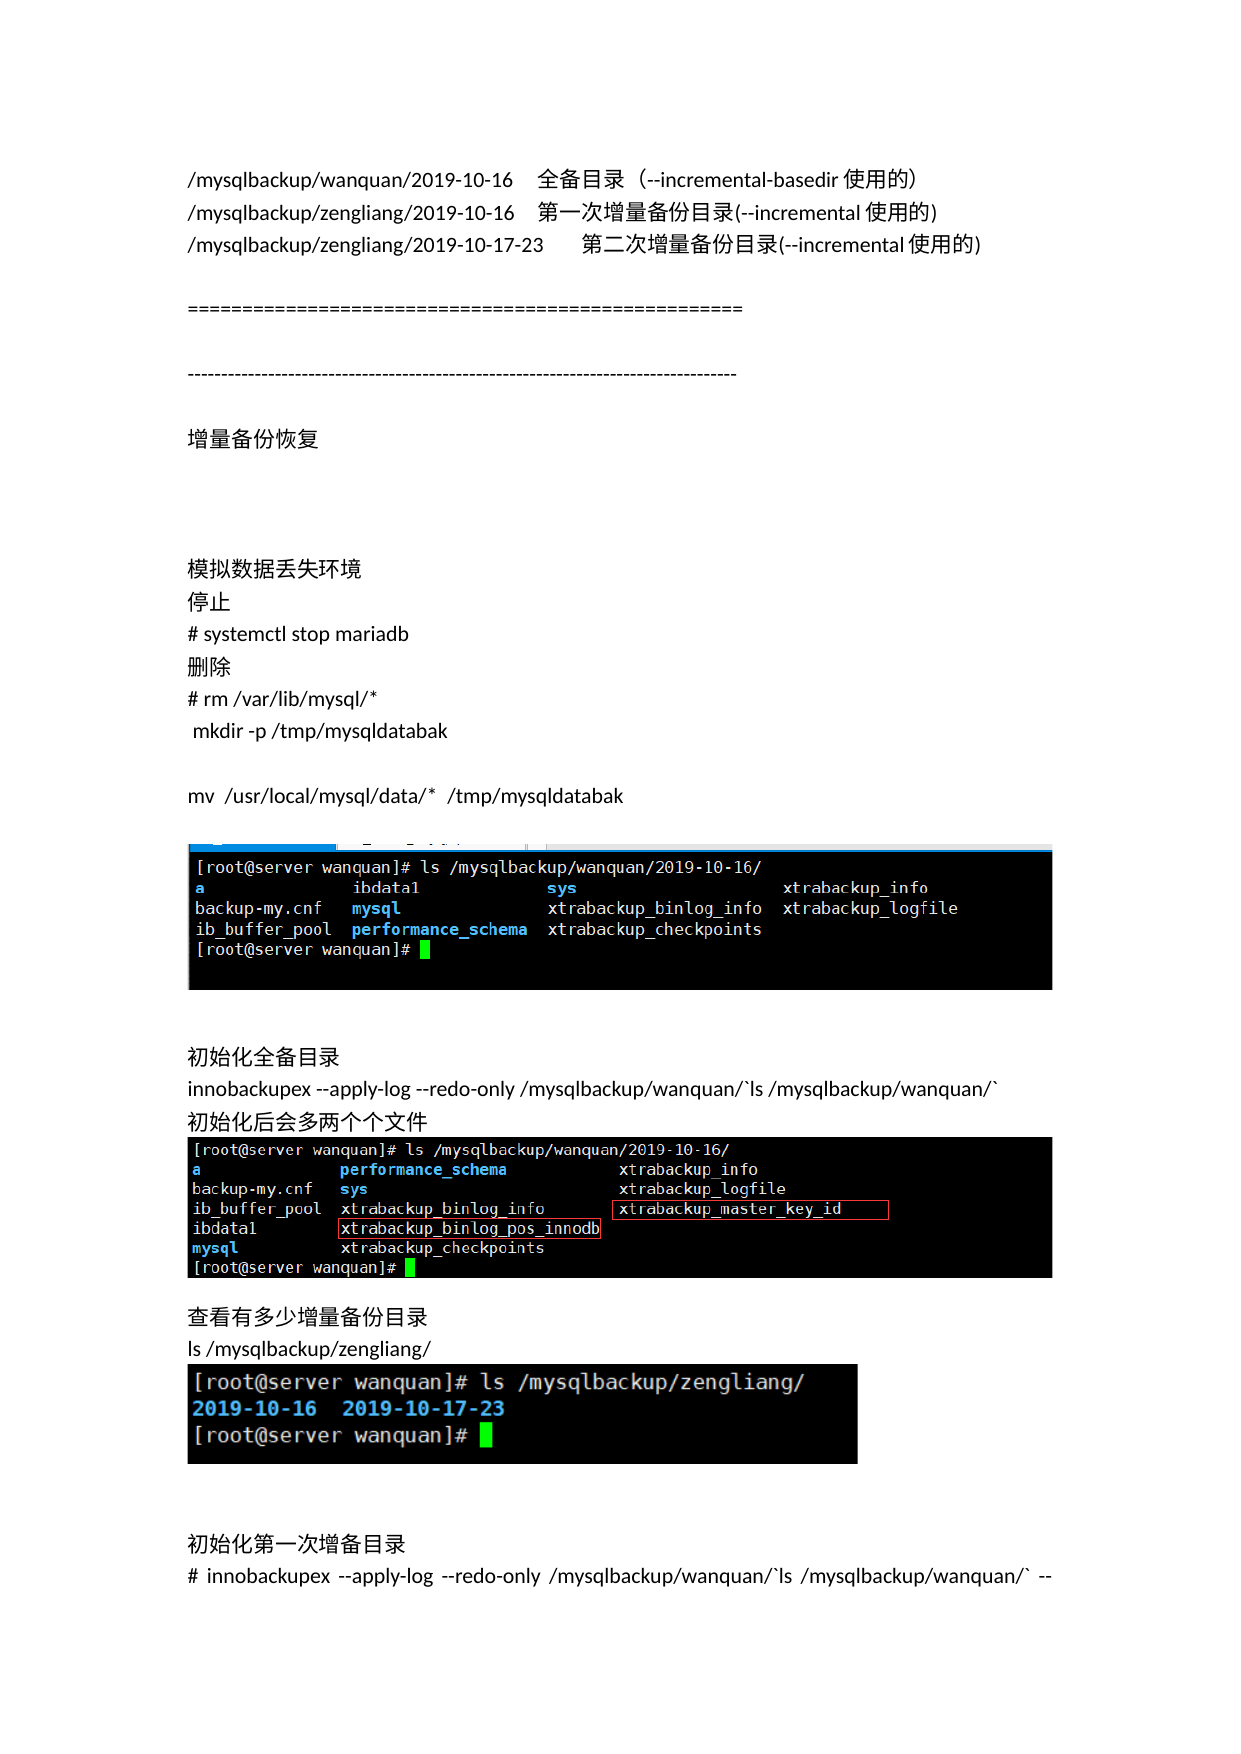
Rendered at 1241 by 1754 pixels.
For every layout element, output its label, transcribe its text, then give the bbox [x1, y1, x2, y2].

text 增量备份恢复 [187, 422, 1053, 454]
text 模拟数据丢失环境 [187, 552, 1053, 584]
text 停止 [187, 584, 1053, 617]
text =================================================== [187, 292, 1053, 324]
text ---------------------------------------------------------------------------------- [187, 357, 1053, 389]
text /mysqlbackup/zengliang/2019-10-17-23 第二次增量备份目录(--incremental使用的) [187, 227, 1053, 259]
text # rm /var/lib/mysql/* [187, 682, 1053, 714]
text 查看有多少增量备份目录 [187, 1299, 1053, 1332]
text 初始化后会多两个个文件 [187, 1104, 1053, 1137]
text /mysqlbackup/wanquan/2019-10-16 全备目录（--incremental-basedir使用的） [187, 162, 1053, 194]
text 初始化第一次增备目录 [187, 1527, 1053, 1559]
picture [187, 844, 1053, 990]
text mkdir -p /tmp/mysqldatabak [187, 714, 1053, 747]
text ls /mysqlbackup/zengliang/ [187, 1332, 1053, 1364]
text /mysqlbackup/zengliang/2019-10-16 第一次增量备份目录(--incremental使用的) [187, 194, 1053, 227]
text innobackupex --apply-log --redo-only /mysqlbackup/wanquan/`ls /mysqlbackup/wanquan/` [187, 1072, 1053, 1104]
picture [187, 1364, 858, 1464]
text mv /usr/local/mysql/data/* /tmp/mysqldatabak [187, 779, 1053, 812]
text 删除 [187, 649, 1053, 682]
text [187, 1559, 1053, 1592]
picture [187, 1137, 1053, 1278]
text # systemctl stop mariadb [187, 617, 1053, 649]
text 初始化全备目录 [187, 1039, 1053, 1072]
